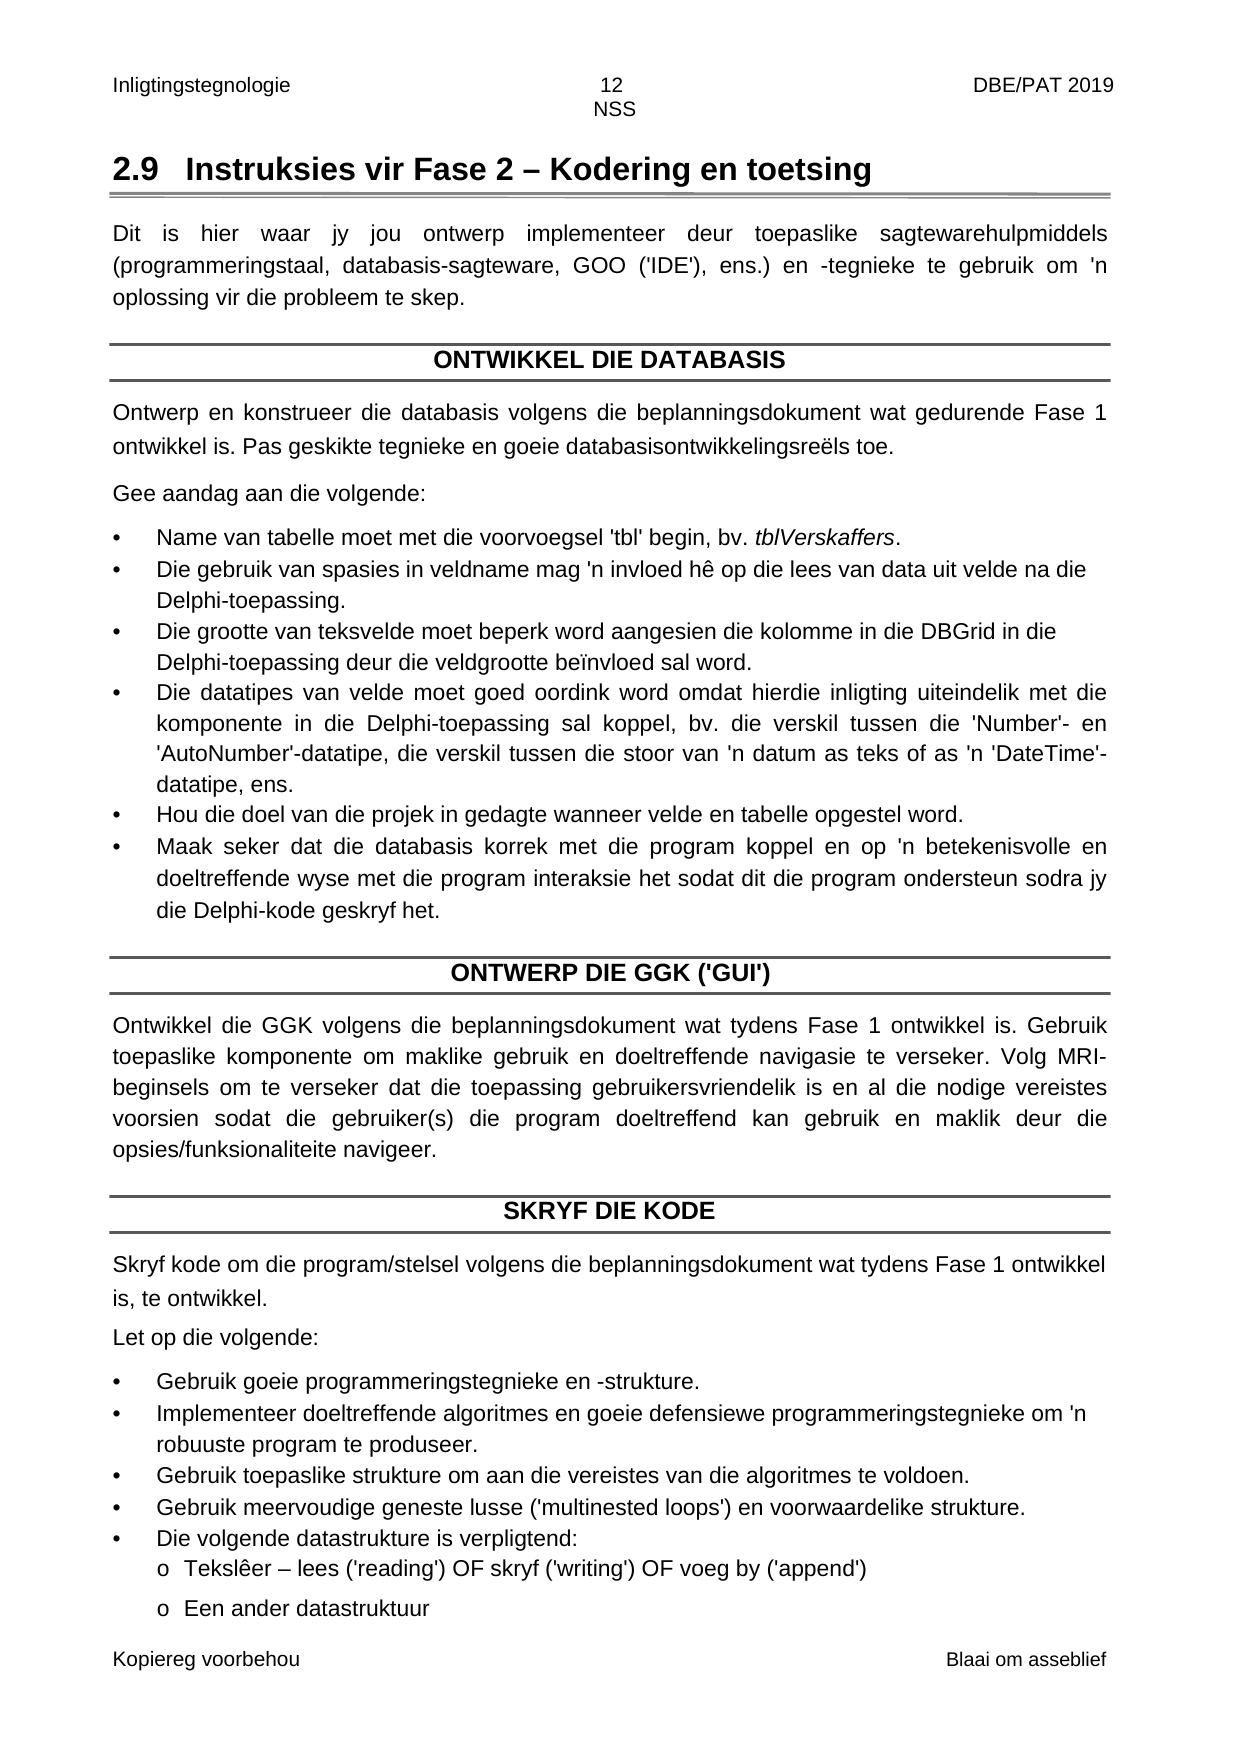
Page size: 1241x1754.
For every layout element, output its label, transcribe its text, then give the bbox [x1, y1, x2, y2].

text Kopiereg voorbehou Blaai om asseblief [112, 1647, 1117, 1671]
text ONTWERP DIE GGK ('GUI') [112, 957, 1108, 986]
list Gebruik meervoudige geneste lusse ('multinested loops') en voorwaardelike strukture. [112, 1493, 1117, 1520]
list Implementeer doeltreffende algoritmes en goeie defensiewe programmeringstegnieke om 'n robuuste program te produseer. [112, 1400, 1108, 1457]
list Gebruik toepaslike strukture om aan die vereistes van die algoritmes te voldoen. [112, 1462, 1117, 1488]
text Let op die volgende: [112, 1324, 1117, 1350]
list Gebruik goeie programmeringstegnieke en -strukture. [112, 1368, 1117, 1394]
list Die volgende datastrukture is verpligtend: [112, 1525, 1117, 1552]
list Die grootte van teksvelde moet beperk word aangesien die kolomme in die DBGrid in die Delphi-toepassing deur die veldgrootte beïnvloed sal word. [112, 618, 1108, 675]
text SKRYF DIE KODE [112, 1196, 1106, 1225]
text Dit is hier waar jy jou ontwerp implementeer deur toepaslike sagtewarehulpmiddels (programmeringstaal, databasis-sagteware, GOO ('IDE'), ens.) en -tegnieke te gebruik om 'n oplossing vir die probleem te skep. [112, 220, 1108, 311]
text 2.9 Instruksies vir Fase 2 – Kodering en toetsing [112, 149, 1117, 187]
list Die datatipes van velde moet goed oordink word omdat hierdie inligting uiteindelik met die komponente in die Delphi-toepassing sal koppel, bv. die verskil tussen die 'Number'- en 'AutoNumber'-datatipe, die verskil tussen die stoor van 'n datum as teks of as 'n 'DateTime'-datatipe, ens. [112, 679, 1108, 797]
text ONTWIKKEL DIE DATABASIS [112, 344, 1106, 373]
text o Tekslêer – lees ('reading') OF skryf ('writing') OF voeg by ('append') o Een ander datastruktuur [156, 1555, 885, 1623]
text Inligtingstegnologie 12 DBE/PAT 2019 [112, 73, 1117, 97]
text Skryf kode om die program/stelsel volgens die beplanningsdokument wat tydens Fase 1 ontwikkel is, te ontwikkel. [112, 1251, 1106, 1311]
text Ontwikkel die GGK volgens die beplanningsdokument wat tydens Fase 1 ontwikkel is. Gebruik toepaslike komponente om maklike gebruik en doeltreffende navigasie te verseker. Volg MRI-beginsels om te verseker dat die toepassing gebruikersvriendelik is en al die nodige vereistes voorsien sodat die gebruiker(s) die program doeltreffend kan gebruik en maklik deur die opsies/funksionaliteite navigeer. [112, 1012, 1108, 1162]
text NSS [112, 97, 1117, 121]
list Name van tabelle moet met die voorvoegsel 'tbl' begin, bv. tblVerskaffers. [112, 524, 1117, 550]
list Maak seker dat die databasis korrek met die program koppel en op 'n betekenisvolle en doeltreffende wyse met die program interaksie het sodat dit die program ondersteun sodra jy die Delphi-kode geskryf het. [112, 833, 1108, 924]
text Gee aandag aan die volgende: [112, 480, 1117, 506]
list Die gebruik van spasies in veldname mag 'n invloed hê op die lees van data uit velde na die Delphi-toepassing. [112, 556, 1108, 613]
text Ontwerp en konstrueer die databasis volgens die beplanningsdokument wat gedurende Fase 1 ontwikkel is. Pas geskikte tegnieke en goeie databasisontwikkelingsreëls toe. [112, 399, 1108, 459]
list Hou die doel van die projek in gedagte wanneer velde en tabelle opgestel word. [112, 801, 1117, 828]
